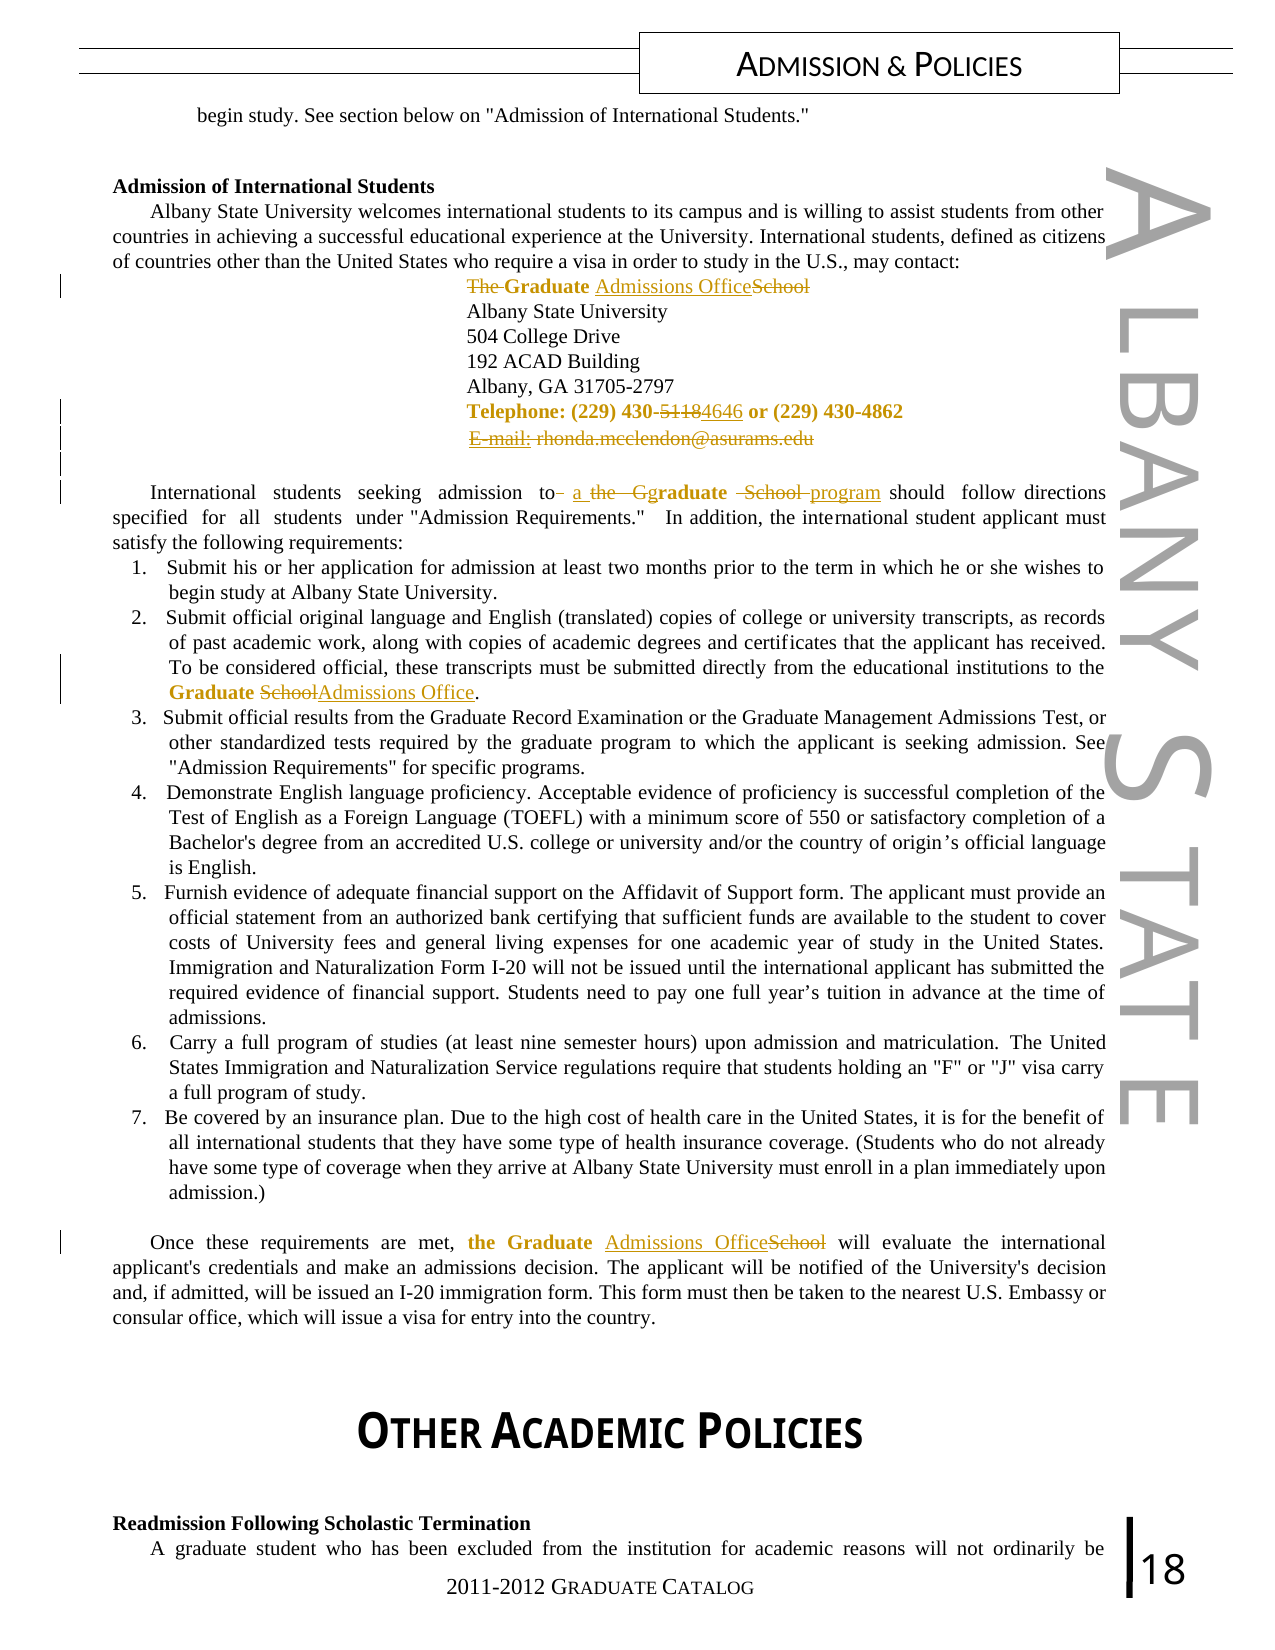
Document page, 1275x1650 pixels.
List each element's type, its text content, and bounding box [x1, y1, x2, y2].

text Once these requirements are met, the Graduate will evaluate the international applicant's credentials and make an admissions decision. The applicant will be notified of the University's decision and, if admitted, will be issued an I-20 immigration form. This form must then be taken to the nearest U.S. Embassy or consular office, which will issue a visa for entry into the country. [112, 1230, 1106, 1329]
text 1. Submit his or her application for admission at least two months prior to the term in which he or she wishes to begin study at Albany State University. [131, 555, 1106, 604]
text 3. Submit official results from the Graduate Record Examination or the Graduate Management Admissions Test, or other standardized tests required by the graduate program to which the applicant is seeking admission. See "Admission Requirements" for specific programs. [131, 705, 1106, 779]
text 6. Carry a full program of studies (at least nine semester hours) upon admission and matriculation. The United States Immigration and Naturalization Service regulations require that students holding an "F" or "J" visa carry a full program of study. [131, 1030, 1106, 1104]
subtitle Admission of International Students [75, 174, 1125, 198]
text 504 College Drive [391, 324, 1125, 348]
text Albany State University welcomes international students to its campus and is willing to assist students from other countries in achieving a successful educational experience at the University. International students, defined as citizens of countries other than the United States who require a visa in order to study in the U.S., may contact: [112, 199, 1106, 273]
subtitle Readmission Following Scholastic Termination [75, 1511, 1125, 1535]
text Graduate [391, 274, 1125, 298]
text 2. Submit official original language and English (translated) copies of college or university transcripts, as records of past academic work, along with copies of academic degrees and certificates that the applicant has received. To be considered official, these transcripts must be submitted directly from the educational institutions to the Graduate . [131, 605, 1106, 704]
text 7. Be covered by an insurance plan. Due to the high cost of health care in the United States, it is for the benefit of all international students that they have some type of health insurance coverage. (Students who do not already have some type of coverage when they arrive at Albany State University must enroll in a plan immediately upon admission.) [131, 1105, 1106, 1204]
text Albany State University [391, 299, 1125, 323]
text 4. Demonstrate English language proficiency. Acceptable evidence of proficiency is successful completion of the Test of English as a Foreign Language (TOEFL) with a minimum score of 550 or satisfactory completion of a Bachelor's degree from an accredited U.S. college or university and/or the country of origin’s official language is English. [131, 780, 1106, 879]
text Albany, GA 31705-2797 [391, 374, 1125, 398]
text Telephone: (229) 430- or (229) 430-4862 [391, 399, 1125, 423]
text 192 ACAD Building [391, 349, 1125, 373]
text International students seeking admission to raduate should follow directions specified for all students under "Admission Requirements." In addition, the international student applicant must satisfy the following requirements: [112, 480, 1106, 554]
subtitle OTHER ACADEMIC POLICIES [112, 1395, 1106, 1463]
text 5. Furnish evidence of adequate financial support on the Affidavit of Support form. The applicant must provide an official statement from an authorized bank certifying that sufficient funds are available to the student to cover costs of University fees and general living expenses for one academic year of study in the United States. Immigration and Naturalization Form I-20 will not be issued until the international applicant has submitted the required evidence of financial support. Students need to pay one full year’s tuition in advance at the time of admissions. [131, 880, 1106, 1029]
